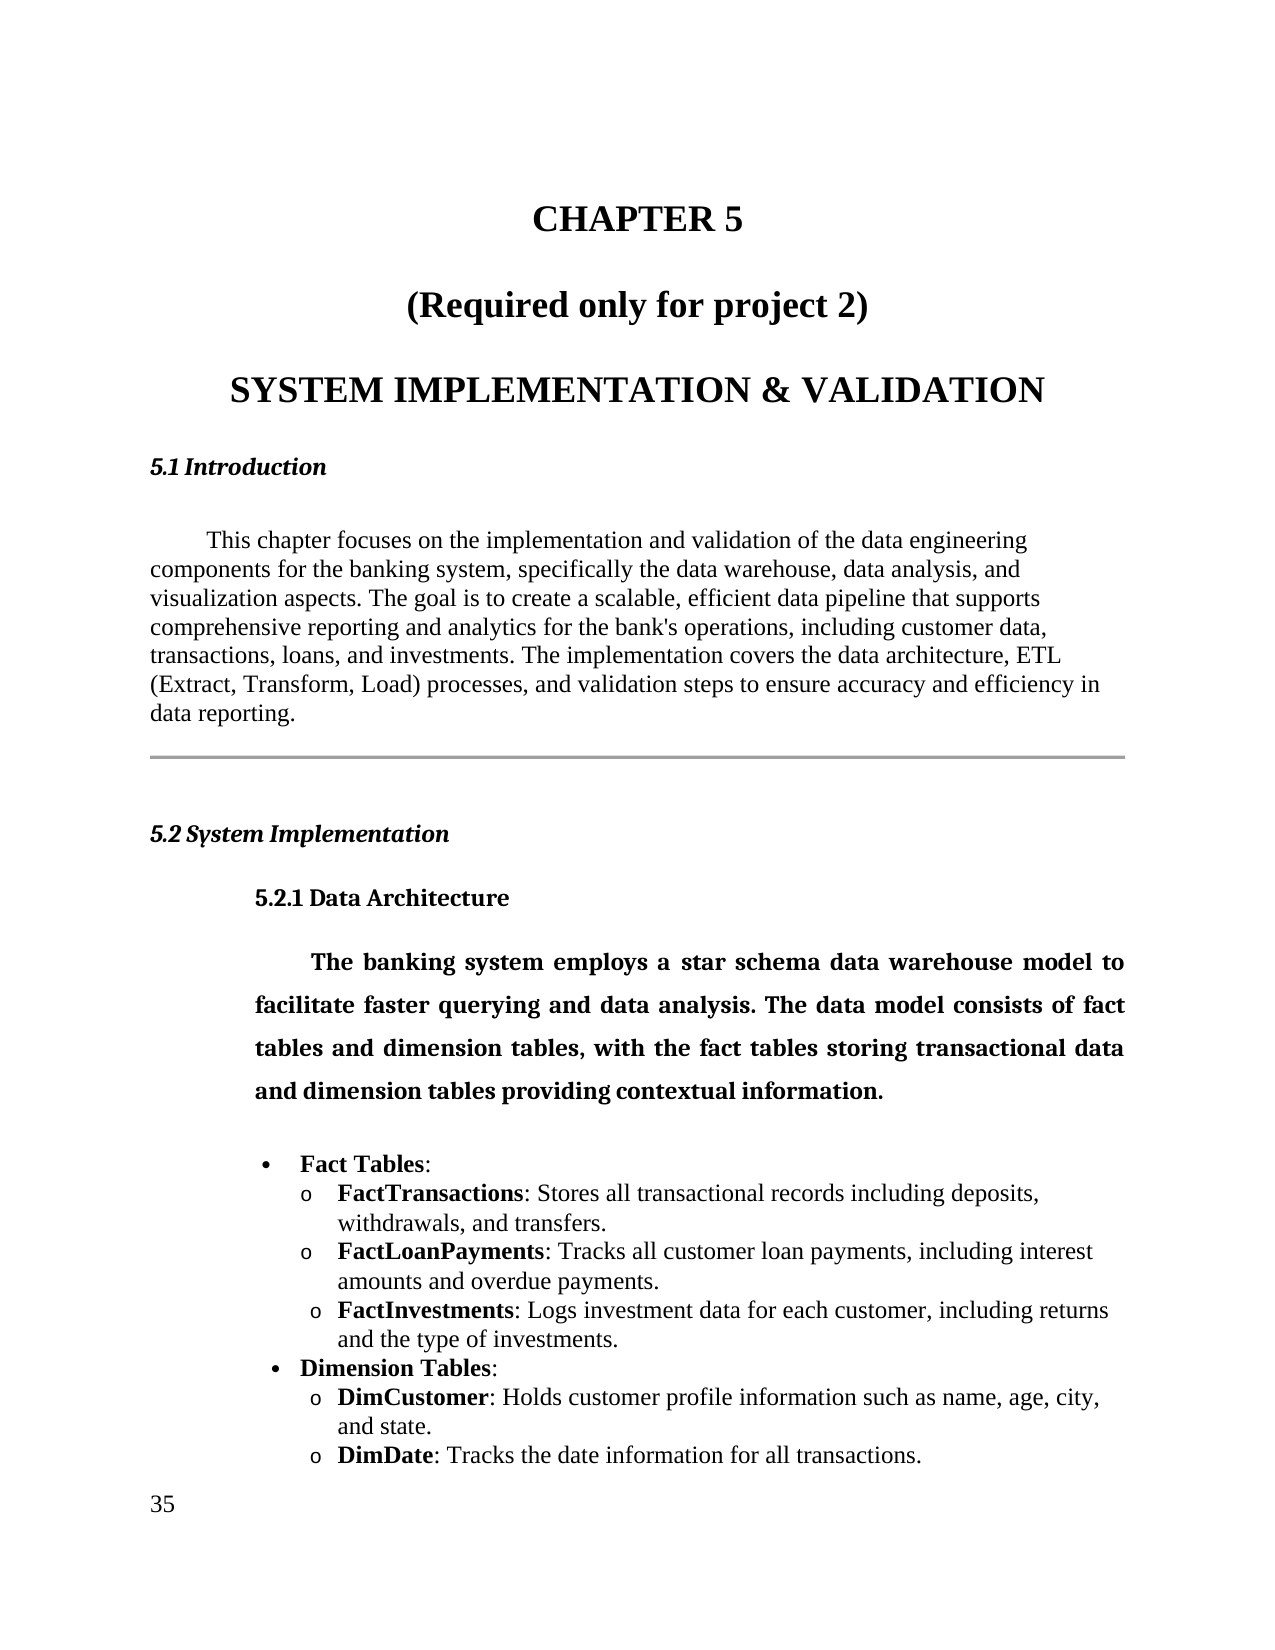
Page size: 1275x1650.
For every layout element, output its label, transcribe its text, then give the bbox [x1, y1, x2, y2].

list DimDate: Tracks the date information for all transactions. [309, 1440, 1125, 1470]
subtitle The banking system employs a star schema data warehouse model to facilitate faster querying and data analysis. The data model consists of fact tables and dimension tables, with the fact tables storing transactional data and dimension tables providing contextual information. [255, 948, 1125, 1106]
list FactTransactions: Stores all transactional records including deposits, withdrawals, and transfers. [300, 1178, 1125, 1236]
text SYSTEM IMPLEMENTATION & VALIDATION [150, 367, 1125, 411]
text CHAPTER 5 [150, 196, 1125, 239]
list DimCustomer: Holds customer profile information such as name, age, city, and state. [309, 1382, 1125, 1440]
text This chapter focuses on the implementation and validation of the data engineering components for the banking system, specifically the data warehouse, data analysis, and visualization aspects. The goal is to create a scalable, efficient data pipeline that supports comprehensive reporting and analytics for the bank's operations, including customer data, transactions, loans, and investments. The implementation covers the data architecture, ETL (Extract, Transform, Load) processes, and validation steps to ensure accuracy and efficiency in data reporting. [150, 525, 1125, 727]
subtitle 5.1 Introduction [150, 453, 1125, 482]
list FactInvestments: Logs investment data for each customer, including returns and the type of investments. [309, 1295, 1125, 1353]
list Fact Tables: [262, 1149, 1125, 1178]
subtitle 5.2.1 Data Architecture [255, 884, 1125, 912]
subtitle 5.2 System Implementation [150, 820, 1125, 848]
list FactLoanPayments: Tracks all customer loan payments, including interest amounts and overdue payments. [300, 1236, 1125, 1295]
list Dimension Tables: [272, 1353, 1125, 1382]
text (Required only for project 2) [150, 282, 1125, 325]
